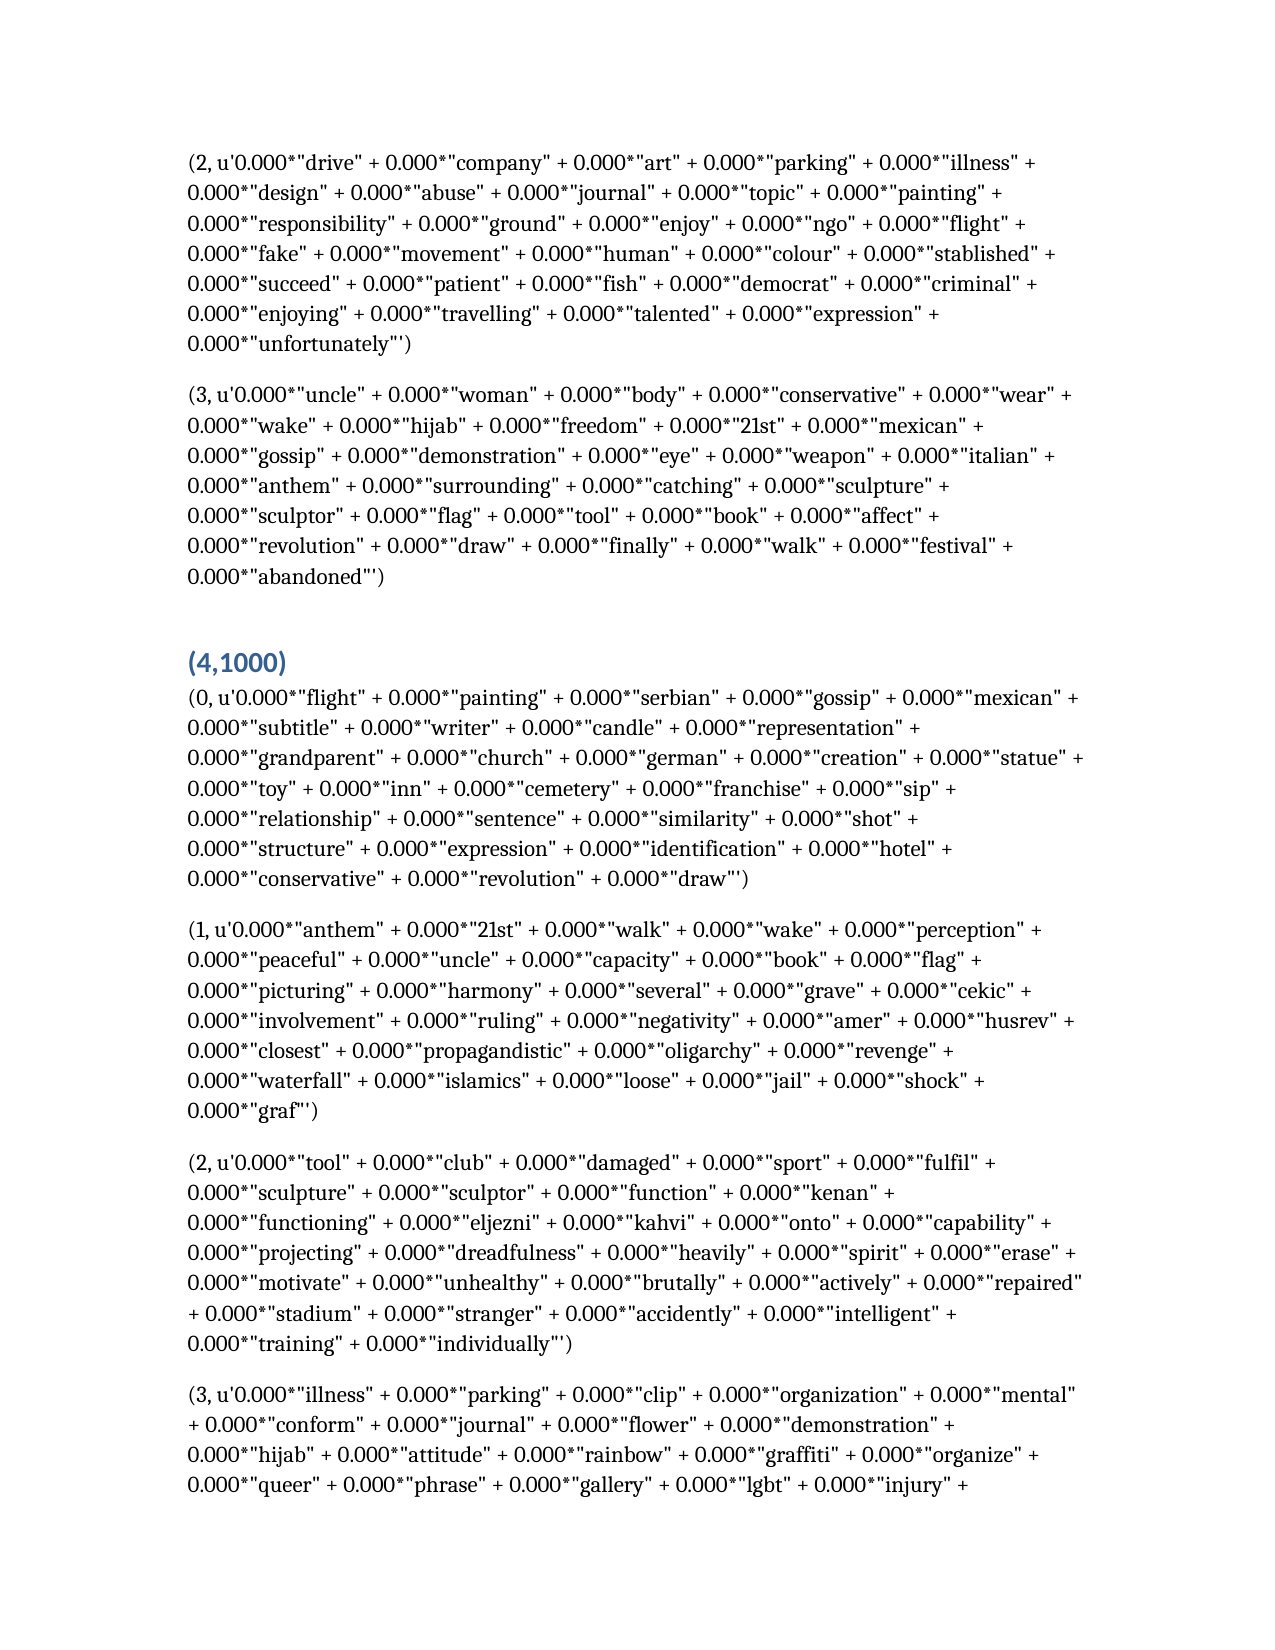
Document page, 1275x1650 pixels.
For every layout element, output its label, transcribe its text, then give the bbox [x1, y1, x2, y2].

text (2, u'0.000*"drive" + 0.000*"company" + 0.000*"art" + 0.000*"parking" + 0.000*"illness" + 0.000*"design" + 0.000*"abuse" + 0.000*"journal" + 0.000*"topic" + 0.000*"painting" + 0.000*"responsibility" + 0.000*"ground" + 0.000*"enjoy" + 0.000*"ngo" + 0.000*"flight" + 0.000*"fake" + 0.000*"movement" + 0.000*"human" + 0.000*"colour" + 0.000*"stablished" + 0.000*"succeed" + 0.000*"patient" + 0.000*"fish" + 0.000*"democrat" + 0.000*"criminal" + 0.000*"enjoying" + 0.000*"travelling" + 0.000*"talented" + 0.000*"expression" + 0.000*"unfortunately"') [187, 150, 1087, 358]
text (2, u'0.000*"tool" + 0.000*"club" + 0.000*"damaged" + 0.000*"sport" + 0.000*"fulfil" + 0.000*"sculpture" + 0.000*"sculptor" + 0.000*"function" + 0.000*"kenan" + 0.000*"functioning" + 0.000*"eljezni" + 0.000*"kahvi" + 0.000*"onto" + 0.000*"capability" + 0.000*"projecting" + 0.000*"dreadfulness" + 0.000*"heavily" + 0.000*"spirit" + 0.000*"erase" + 0.000*"motivate" + 0.000*"unhealthy" + 0.000*"brutally" + 0.000*"actively" + 0.000*"repaired" + 0.000*"stadium" + 0.000*"stranger" + 0.000*"accidently" + 0.000*"intelligent" + 0.000*"training" + 0.000*"individually"') [187, 1149, 1087, 1357]
text (1, u'0.000*"anthem" + 0.000*"21st" + 0.000*"walk" + 0.000*"wake" + 0.000*"perception" + 0.000*"peaceful" + 0.000*"uncle" + 0.000*"capacity" + 0.000*"book" + 0.000*"flag" + 0.000*"picturing" + 0.000*"harmony" + 0.000*"several" + 0.000*"grave" + 0.000*"cekic" + 0.000*"involvement" + 0.000*"ruling" + 0.000*"negativity" + 0.000*"amer" + 0.000*"husrev" + 0.000*"closest" + 0.000*"propagandistic" + 0.000*"oligarchy" + 0.000*"revenge" + 0.000*"waterfall" + 0.000*"islamics" + 0.000*"loose" + 0.000*"jail" + 0.000*"shock" + 0.000*"graf"') [187, 917, 1087, 1124]
text (0, u'0.000*"flight" + 0.000*"painting" + 0.000*"serbian" + 0.000*"gossip" + 0.000*"mexican" + 0.000*"subtitle" + 0.000*"writer" + 0.000*"candle" + 0.000*"representation" + 0.000*"grandparent" + 0.000*"church" + 0.000*"german" + 0.000*"creation" + 0.000*"statue" + 0.000*"toy" + 0.000*"inn" + 0.000*"cemetery" + 0.000*"franchise" + 0.000*"sip" + 0.000*"relationship" + 0.000*"sentence" + 0.000*"similarity" + 0.000*"shot" + 0.000*"structure" + 0.000*"expression" + 0.000*"identification" + 0.000*"hotel" + 0.000*"conservative" + 0.000*"revolution" + 0.000*"draw"') [187, 685, 1087, 892]
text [187, 1382, 1087, 1498]
text (3, u'0.000*"uncle" + 0.000*"woman" + 0.000*"body" + 0.000*"conservative" + 0.000*"wear" + 0.000*"wake" + 0.000*"hijab" + 0.000*"freedom" + 0.000*"21st" + 0.000*"mexican" + 0.000*"gossip" + 0.000*"demonstration" + 0.000*"eye" + 0.000*"weapon" + 0.000*"italian" + 0.000*"anthem" + 0.000*"surrounding" + 0.000*"catching" + 0.000*"sculpture" + 0.000*"sculptor" + 0.000*"flag" + 0.000*"tool" + 0.000*"book" + 0.000*"affect" + 0.000*"revolution" + 0.000*"draw" + 0.000*"finally" + 0.000*"walk" + 0.000*"festival" + 0.000*"abandoned"') [187, 382, 1087, 590]
subtitle (4,1000) [187, 644, 1087, 679]
